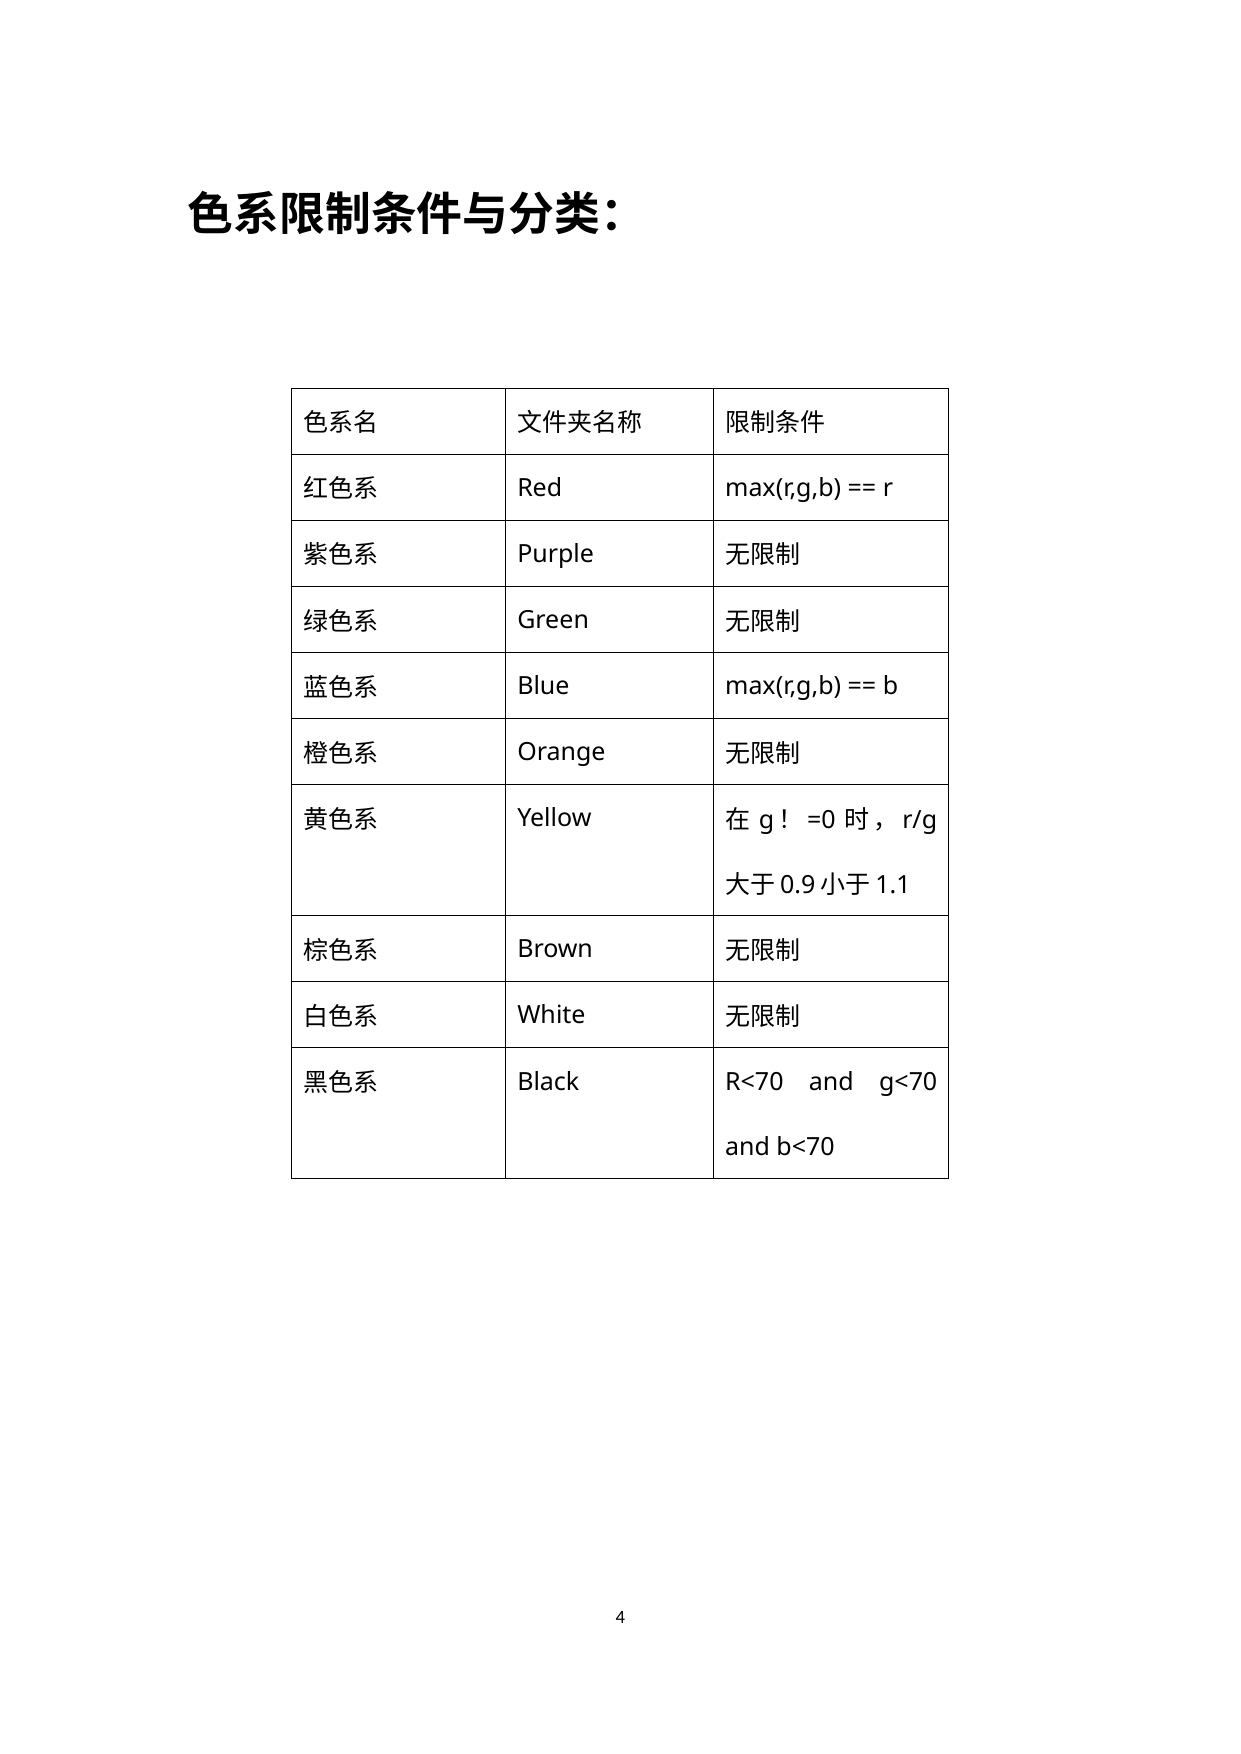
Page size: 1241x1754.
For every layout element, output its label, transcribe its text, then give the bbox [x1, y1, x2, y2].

table_cell 无限制 [714, 719, 948, 784]
table_cell 黑色系 [292, 1048, 505, 1178]
table_cell White [506, 982, 713, 1047]
table_cell R<70 and g<70 and b<70 [714, 1048, 948, 1178]
table_cell max(r,g,b) == b [714, 653, 948, 718]
table_cell max(r,g,b) == r [714, 455, 948, 519]
table_cell Brown [506, 916, 713, 981]
table_cell Yellow [506, 785, 713, 915]
table_cell Purple [506, 521, 713, 586]
table_cell Orange [506, 719, 713, 784]
table_header 色系名 [292, 389, 505, 453]
table_cell 无限制 [714, 916, 948, 981]
table_cell 红色系 [292, 455, 505, 519]
table_cell Black [506, 1048, 713, 1178]
table_cell 橙色系 [292, 719, 505, 784]
table_cell 白色系 [292, 982, 505, 1047]
table_cell 紫色系 [292, 521, 505, 586]
table_cell 绿色系 [292, 587, 505, 652]
table_cell 棕色系 [292, 916, 505, 981]
table_cell Red [506, 455, 713, 519]
table_cell 在g！=0时，r/g大于0.9小于1.1 [714, 785, 948, 915]
table_cell 无限制 [714, 982, 948, 1047]
table_cell 无限制 [714, 521, 948, 586]
table_cell 黄色系 [292, 785, 505, 915]
table_header 限制条件 [714, 389, 948, 453]
table_cell 蓝色系 [292, 653, 505, 718]
table_header 文件夹名称 [506, 389, 713, 453]
table_cell Blue [506, 653, 713, 718]
table_cell Green [506, 587, 713, 652]
table_cell 无限制 [714, 587, 948, 652]
subtitle 色系限制条件与分类： [187, 162, 1053, 259]
